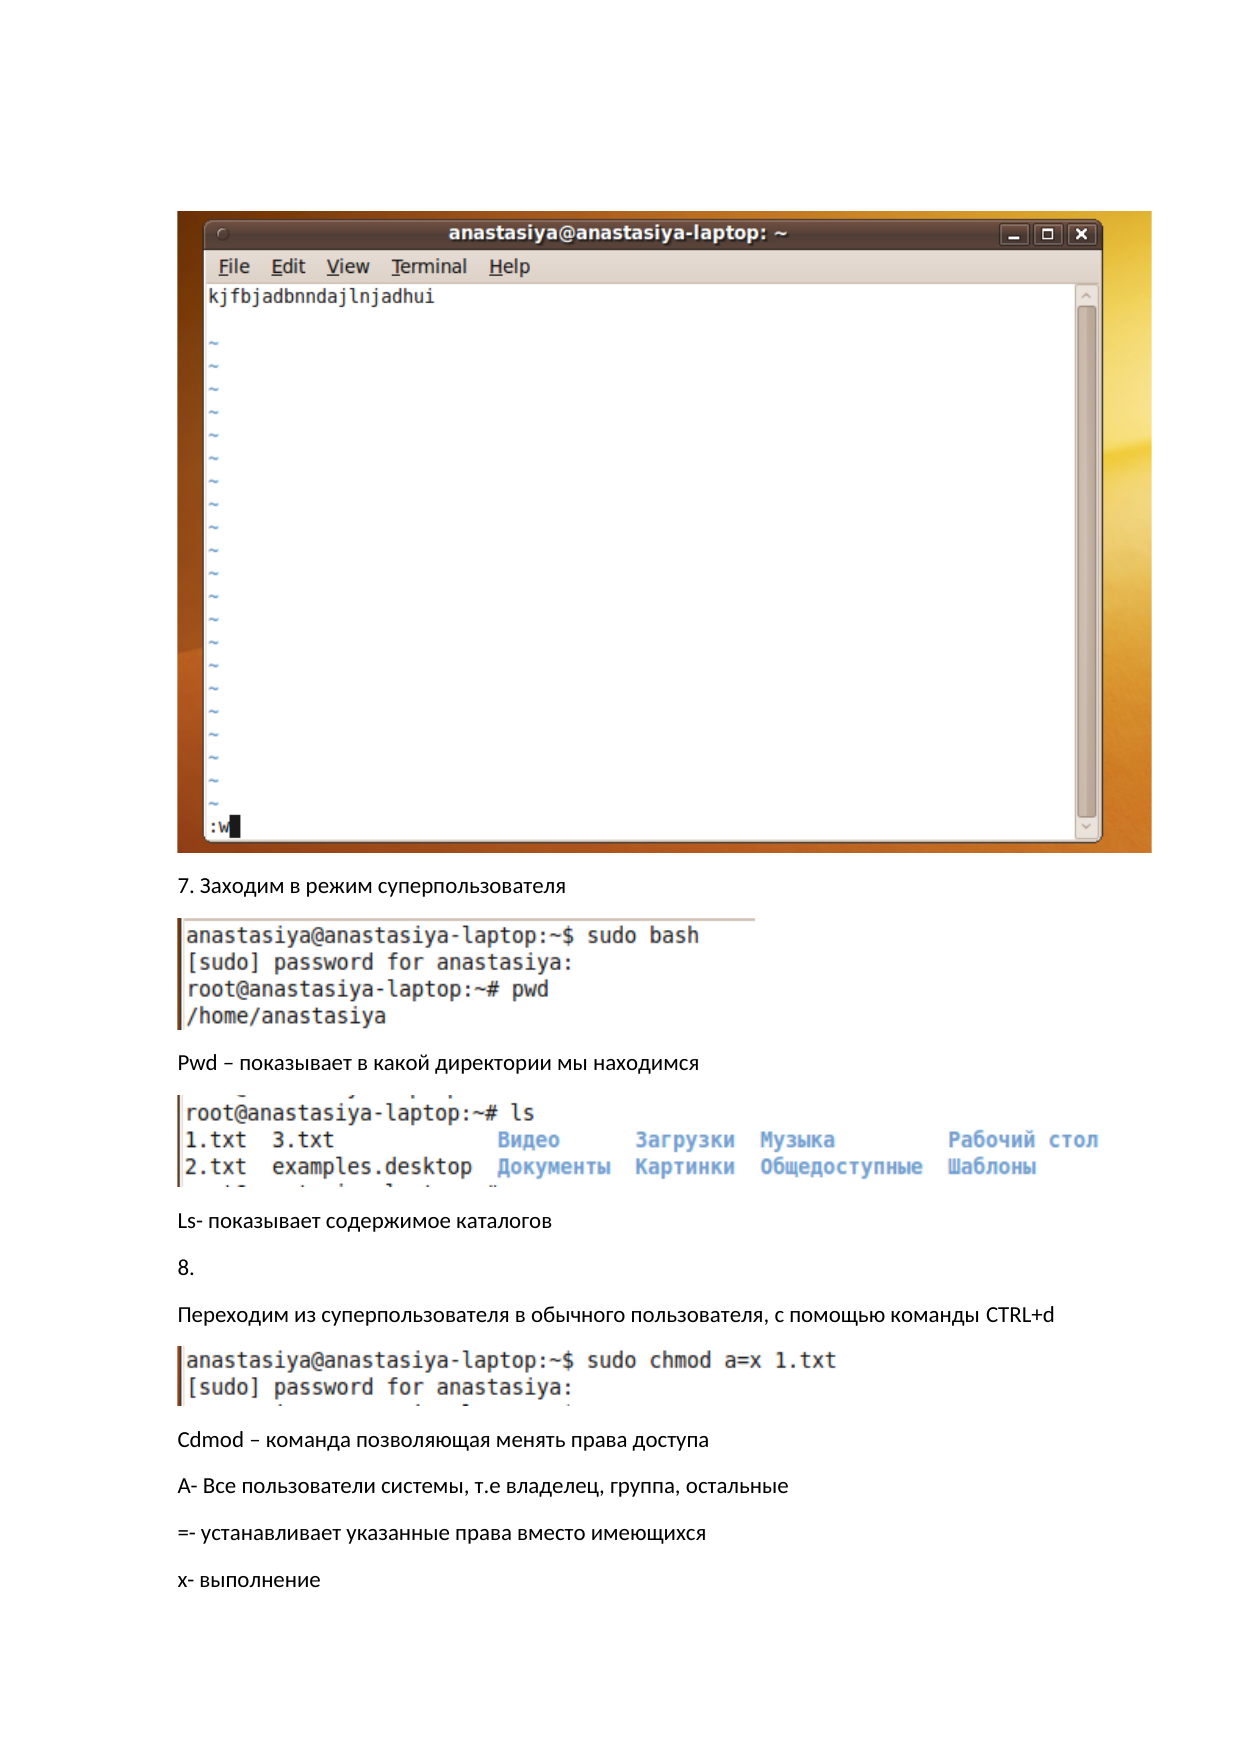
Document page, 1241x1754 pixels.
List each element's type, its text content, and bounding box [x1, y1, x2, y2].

text А- Все пользователи системы, т.е владелец, группа, остальные [177, 1472, 1152, 1500]
text 8. [177, 1253, 1152, 1281]
picture [177, 918, 756, 1030]
text x- выполнение [177, 1565, 1152, 1593]
picture [177, 211, 1152, 853]
text Ls- показывает содержимое каталогов [177, 1206, 1152, 1234]
picture [177, 1095, 1149, 1187]
text Pwd – показывает в какой директории мы находимся [177, 1048, 1152, 1076]
text Переходим из суперпользователя в обычного пользователя, с помощью команды CTRL+d [177, 1300, 1152, 1328]
text Cdmod – команда позволяющая менять права доступа [177, 1425, 1152, 1453]
text =- устанавливает указанные права вместо имеющихся [177, 1518, 1152, 1547]
text 7. Заходим в режим суперпользователя [177, 871, 1152, 899]
picture [177, 1346, 906, 1406]
